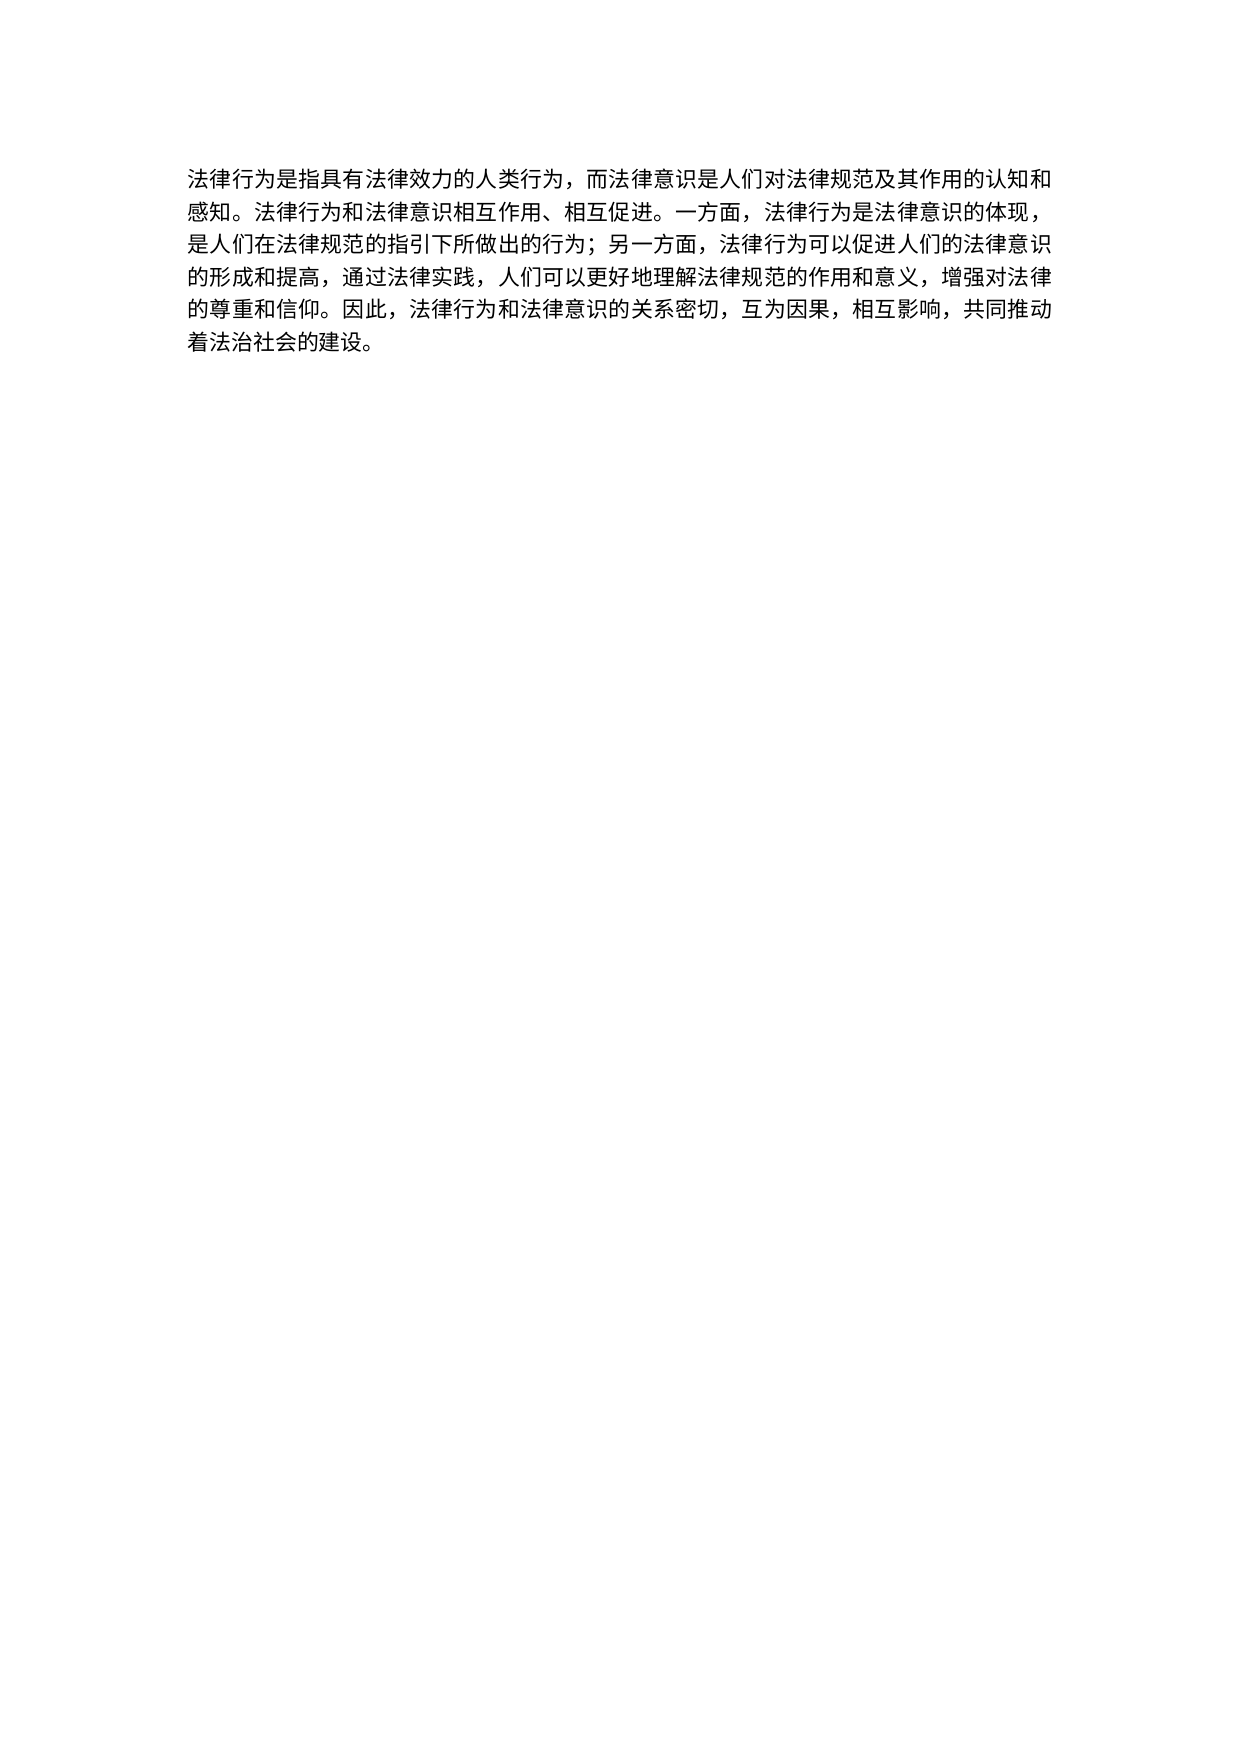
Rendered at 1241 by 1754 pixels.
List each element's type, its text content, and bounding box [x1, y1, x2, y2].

text 法律行为是指具有法律效力的人类行为，而法律意识是人们对法律规范及其作用的认知和感知。法律行为和法律意识相互作用、相互促进。一方面，法律行为是法律意识的体现，是人们在法律规范的指引下所做出的行为；另一方面，法律行为可以促进人们的法律意识的形成和提高，通过法律实践，人们可以更好地理解法律规范的作用和意义，增强对法律的尊重和信仰。因此，法律行为和法律意识的关系密切，互为因果，相互影响，共同推动着法治社会的建设。 [187, 162, 1053, 357]
